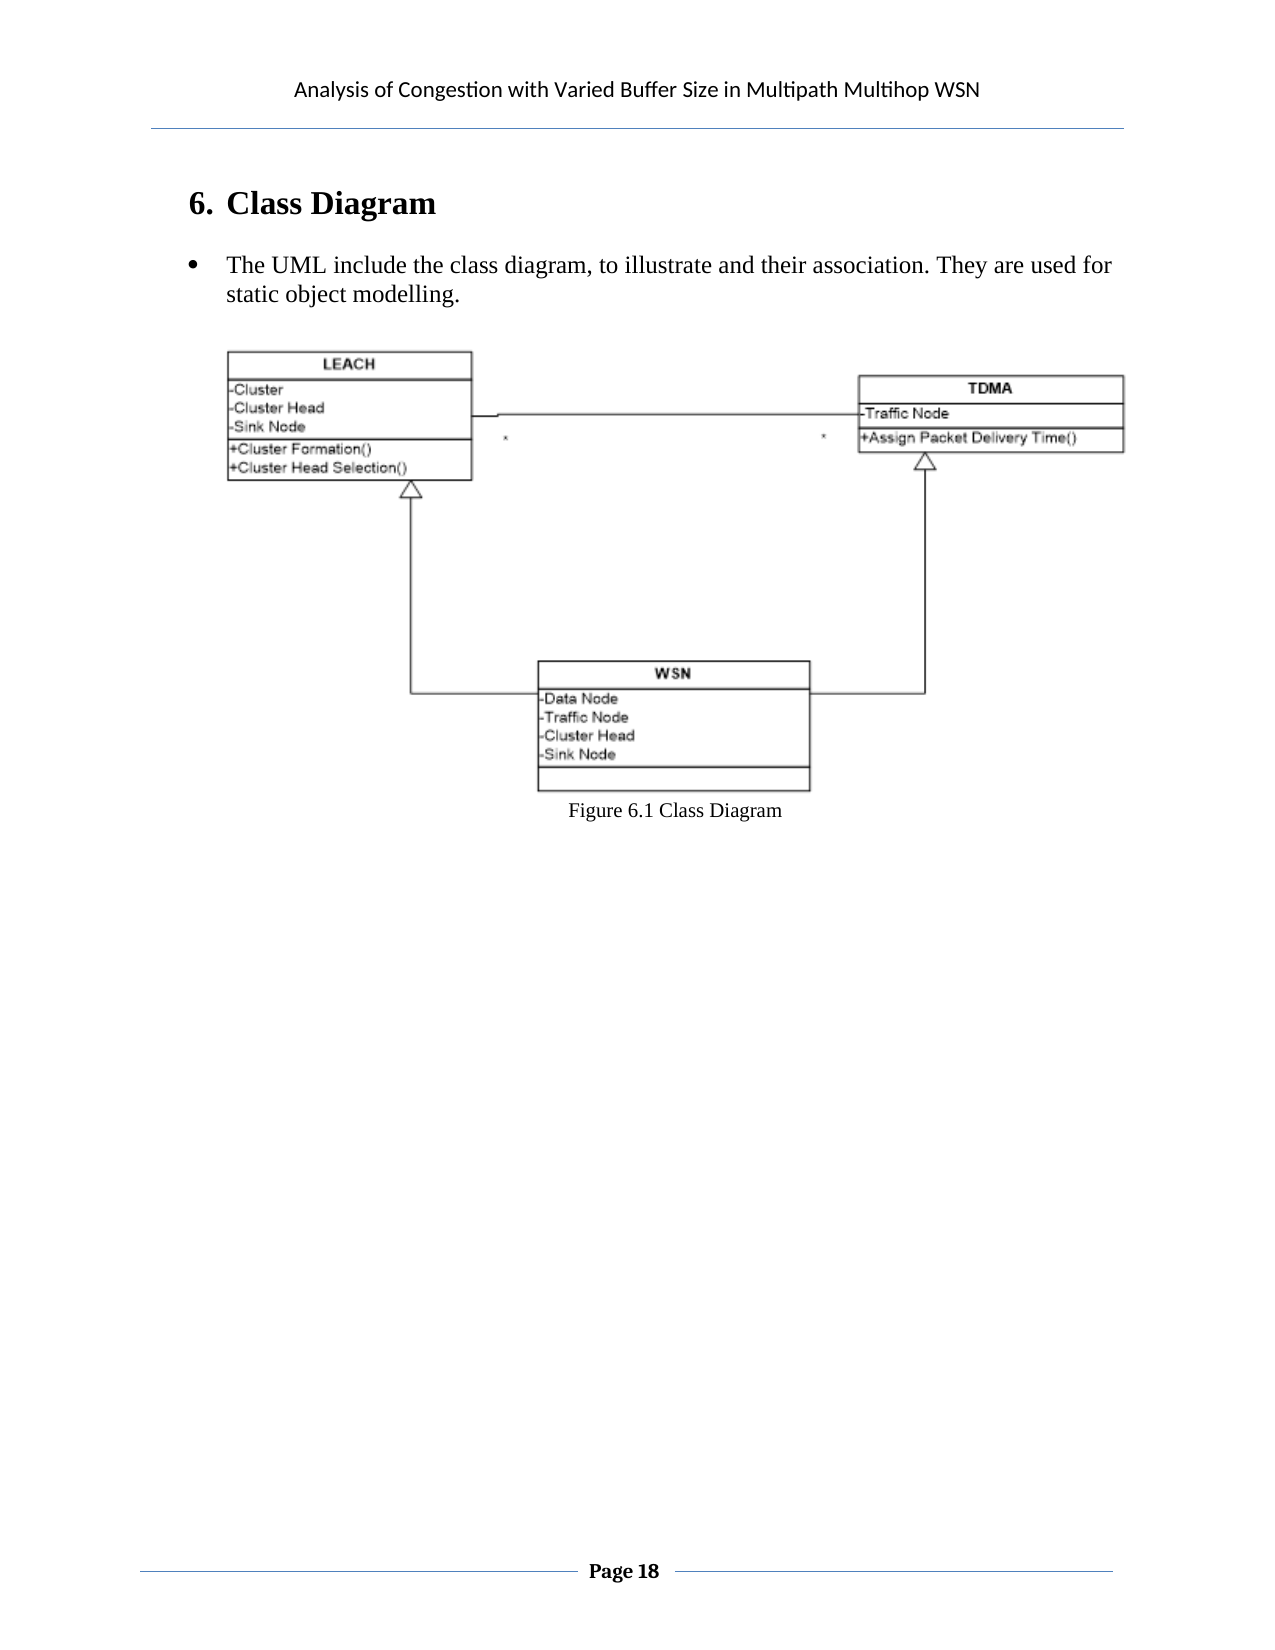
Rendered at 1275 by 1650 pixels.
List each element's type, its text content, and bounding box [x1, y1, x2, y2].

picture [226, 308, 1199, 798]
list The UML include the class diagram, to illustrate and their association. They are used for static object modelling. [189, 251, 1124, 308]
list Class Diagram [189, 183, 1124, 222]
text Figure 6.1 Class Diagram [226, 798, 1124, 822]
